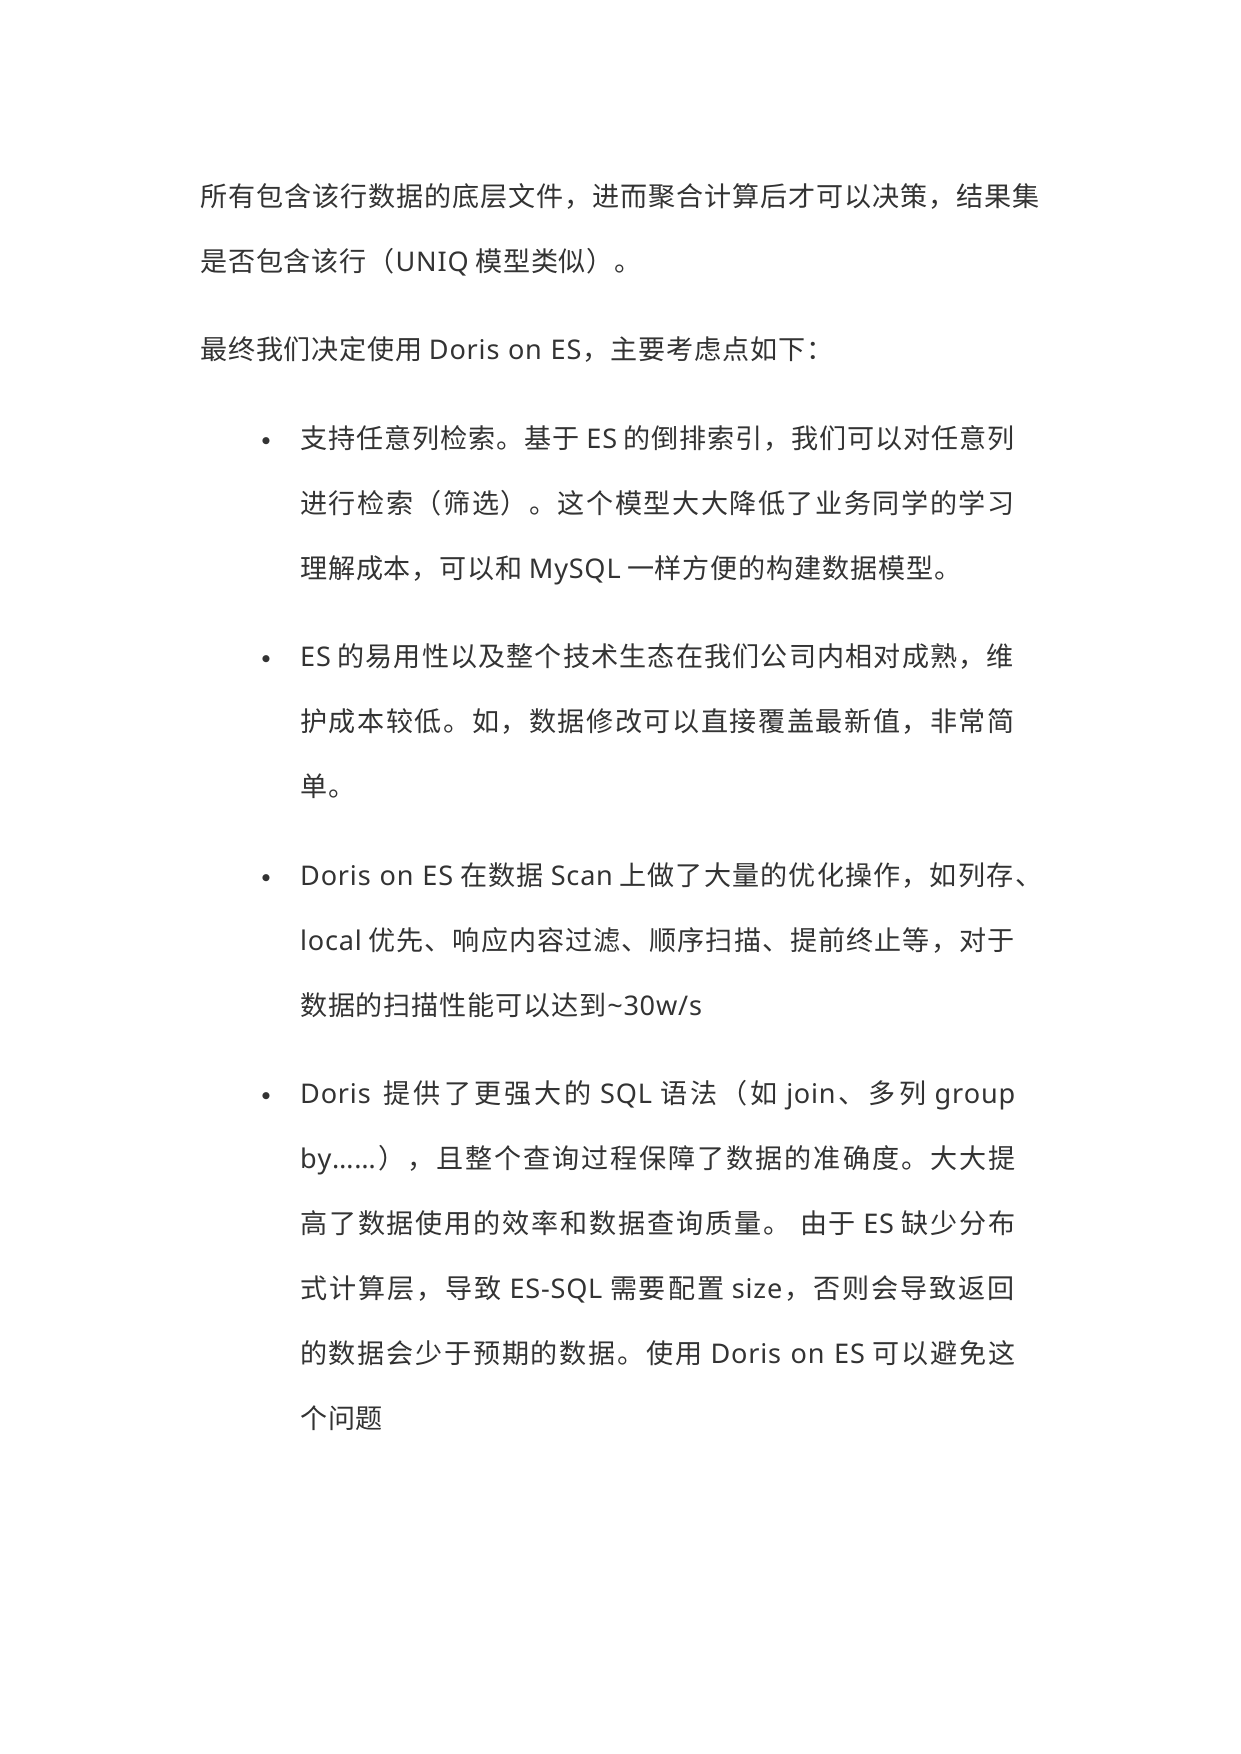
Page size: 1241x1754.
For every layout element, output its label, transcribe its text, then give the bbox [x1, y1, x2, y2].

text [200, 162, 1040, 292]
list 支持任意列检索。基于ES的倒排索引，我们可以对任意列进行检索（筛选）。这个模型大大降低了业务同学的学习理解成本，可以和MySQL一样方便的构建数据模型。 [262, 404, 1015, 599]
list Doris 提供了更强大的SQL语法（如join、多列group by……），且整个查询过程保障了数据的准确度。大大提高了数据使用的效率和数据查询质量。 由于ES缺少分布式计算层，导致ES-SQL需要配置size，否则会导致返回的数据会少于预期的数据。使用Doris on ES可以避免这个问题 [262, 1059, 1015, 1449]
list Doris on ES在数据Scan上做了大量的优化操作，如列存、local优先、响应内容过滤、顺序扫描、提前终止等，对于数据的扫描性能可以达到~30w/s [262, 841, 1015, 1036]
list ES的易用性以及整个技术生态在我们公司内相对成熟，维护成本较低。如，数据修改可以直接覆盖最新值，非常简单。 [262, 622, 1015, 817]
text 最终我们决定使用Doris on ES，主要考虑点如下： [200, 315, 1040, 380]
